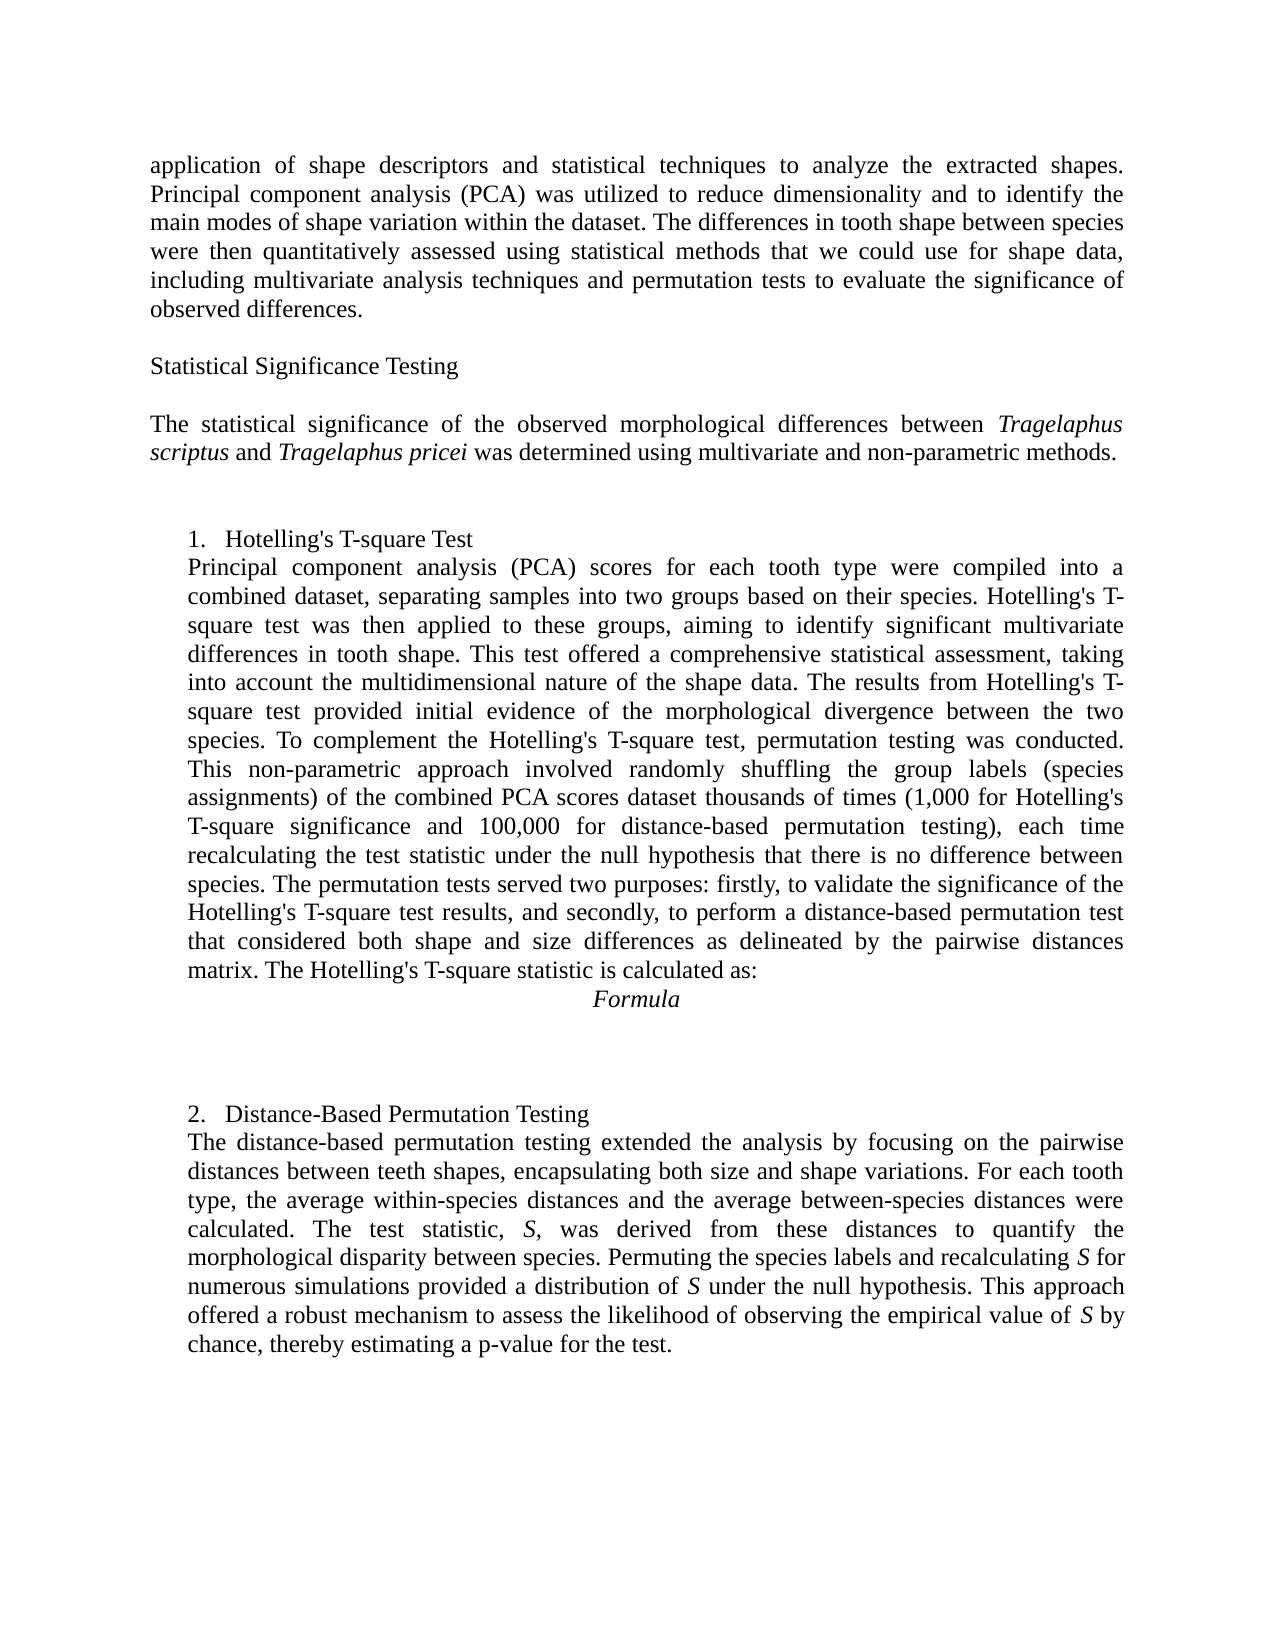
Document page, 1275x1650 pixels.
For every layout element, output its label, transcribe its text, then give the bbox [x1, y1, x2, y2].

text The distance-based permutation testing extended the analysis by focusing on the pairwise distances between teeth shapes, encapsulating both size and shape variations. For each tooth type, the average within-species distances and the average between-species distances were calculated. The test statistic, S, was derived from these distances to quantify the morphological disparity between species. Permuting the species labels and recalculating S for numerous simulations provided a distribution of S under the null hypothesis. This approach offered a robust mechanism to assess the likelihood of observing the empirical value of S by chance, thereby estimating a p-value for the test. [187, 1127, 1125, 1357]
text The statistical significance of the observed morphological differences between Tragelaphus scriptus and Tragelaphus pricei was determined using multivariate and non-parametric methods. [150, 409, 1125, 466]
text Principal component analysis (PCA) scores for each tooth type were compiled into a combined dataset, separating samples into two groups based on their species. Hotelling's T-square test was then applied to these groups, aiming to identify significant multivariate differences in tooth shape. This test offered a comprehensive statistical assessment, taking into account the multidimensional nature of the shape data. The results from Hotelling's T-square test provided initial evidence of the morphological divergence between the two species. To complement the Hotelling's T-square test, permutation testing was conducted. This non-parametric approach involved randomly shuffling the group labels (species assignments) of the combined PCA scores dataset thousands of times (1,000 for Hotelling's T-square significance and 100,000 for distance-based permutation testing), each time recalculating the test statistic under the null hypothesis that there is no difference between species. The permutation tests served two purposes: firstly, to validate the significance of the Hotelling's T-square test results, and secondly, to perform a distance-based permutation test that considered both shape and size differences as delineated by the pairwise distances matrix. The Hotelling's T-square statistic is calculated as: [187, 552, 1125, 984]
text Formula [150, 984, 1125, 1012]
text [150, 150, 1125, 322]
list Distance-Based Permutation Testing [187, 1099, 1125, 1127]
text Statistical Significance Testing [150, 351, 1125, 380]
list Hotelling's T-square Test [187, 524, 1125, 552]
